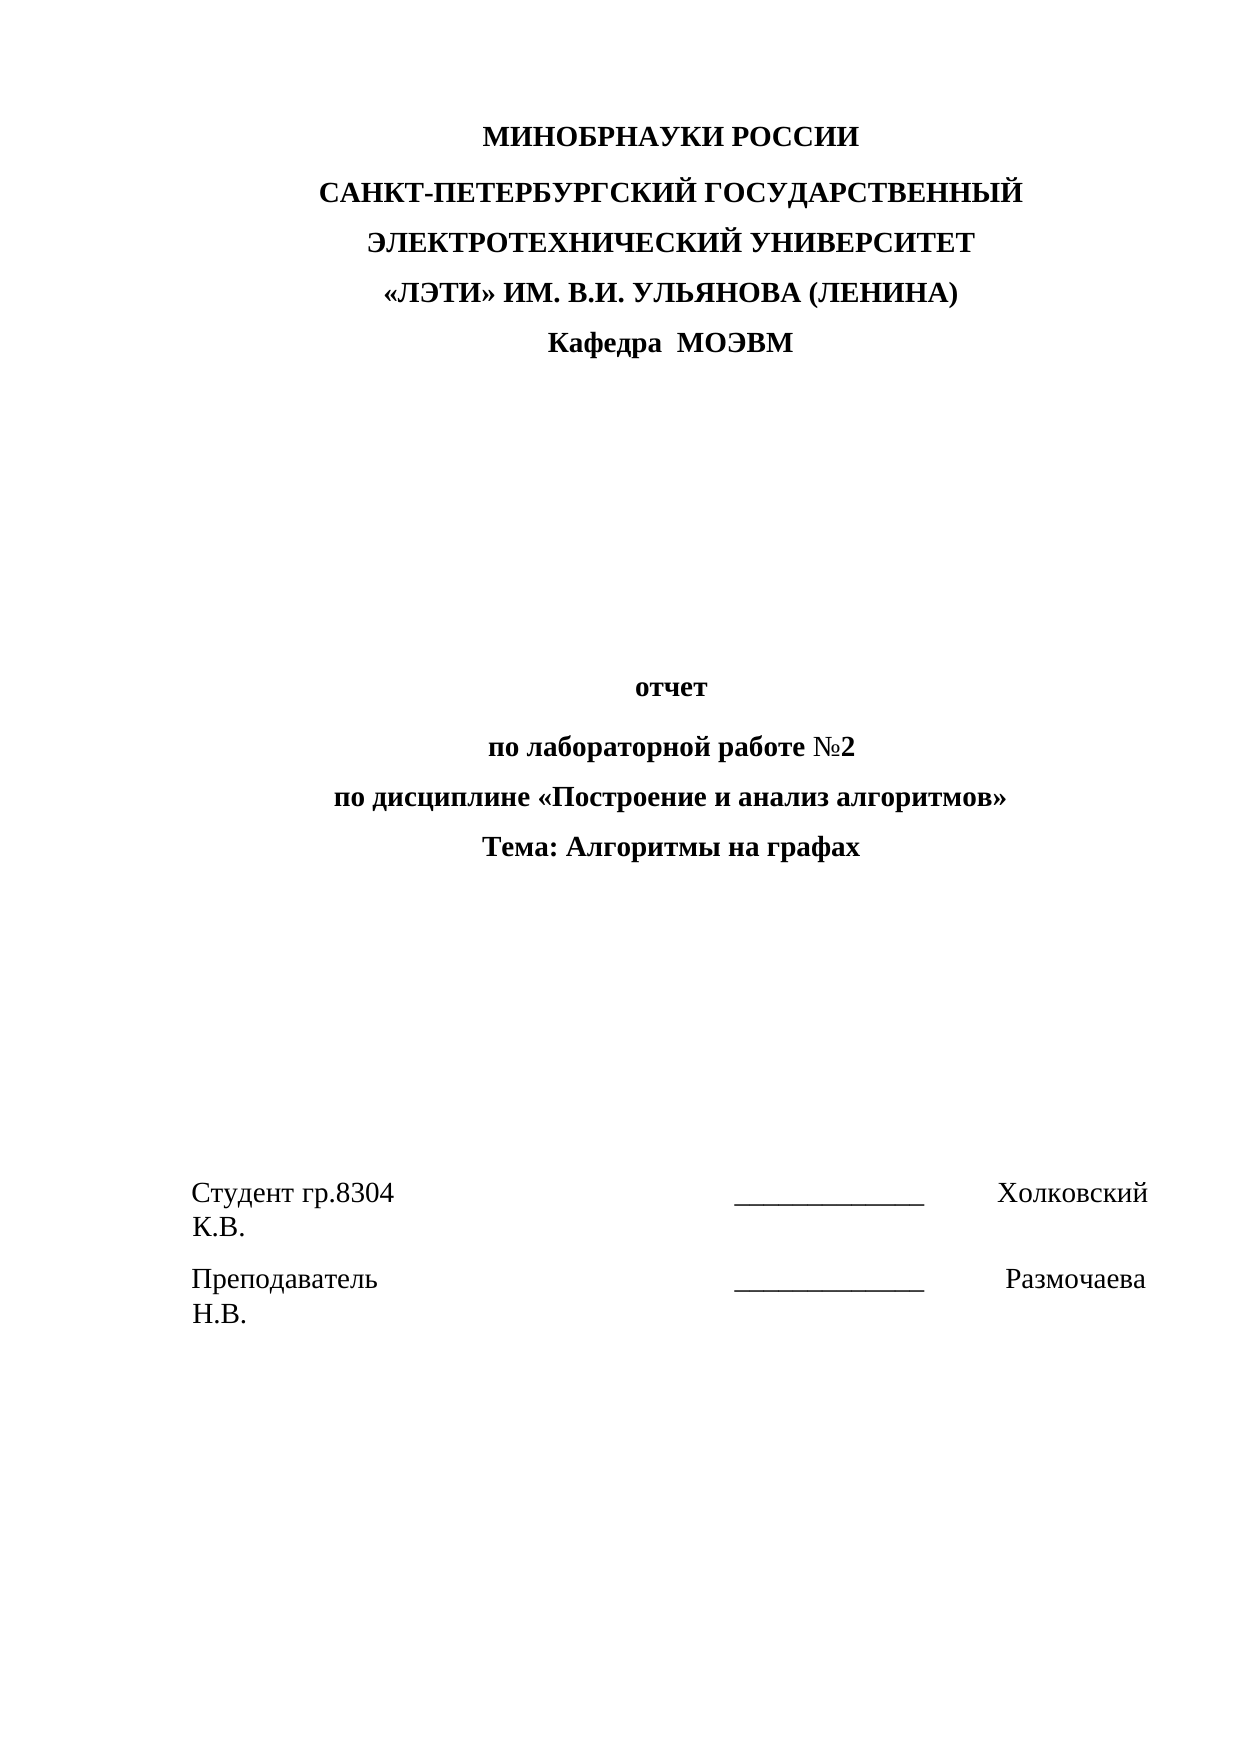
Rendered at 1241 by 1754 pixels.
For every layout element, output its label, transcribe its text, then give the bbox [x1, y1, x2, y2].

text ЭЛЕКТРОТЕХНИЧЕСКИЙ УНИВЕРСИТЕТ [191, 226, 1151, 259]
text Студент гр.8304 _____________ Холковский К.В. [191, 1175, 1152, 1243]
text «ЛЭТИ» ИМ. В.И. УЛЬЯНОВА (ЛЕНИНА) [191, 276, 1150, 309]
text по дисциплине «Построение и анализ алгоритмов» [191, 779, 1150, 813]
text Тема: Алгоритмы на графах [191, 829, 1151, 863]
text САНКТ-ПЕТЕРБУРГСКИЙ ГОСУДАРСТВЕННЫЙ [191, 176, 1151, 209]
text по лабораторной работе №2 [191, 729, 1152, 763]
text Кафедра МОЭВМ [191, 326, 1150, 359]
text Преподаватель _____________ Размочаева Н.В. [191, 1261, 1152, 1330]
text МИНОБРНАУКИ РОССИИ [191, 119, 1151, 153]
text отчет [191, 669, 1151, 703]
